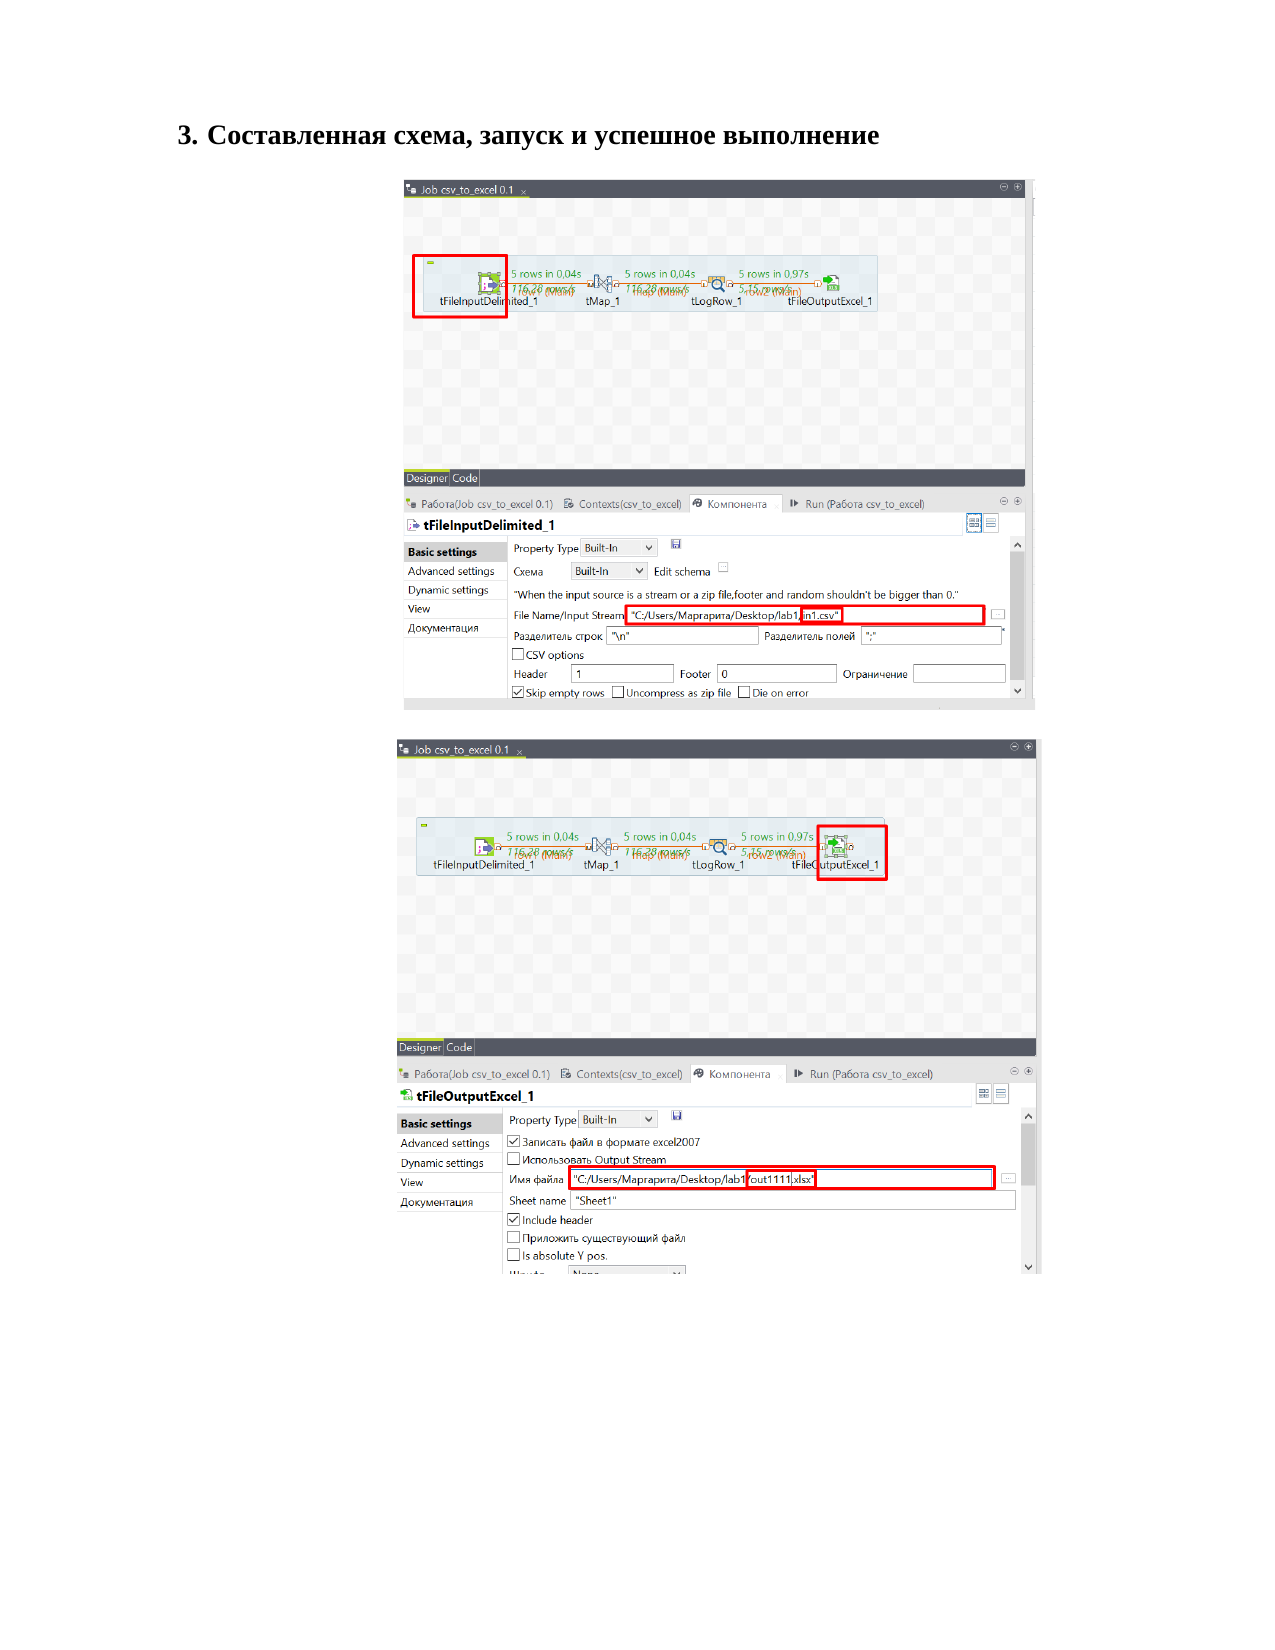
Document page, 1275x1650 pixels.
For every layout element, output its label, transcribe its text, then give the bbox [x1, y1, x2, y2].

list Составленная схема, запуск и успешное выполнение [177, 118, 1186, 151]
picture [403, 179, 1035, 710]
picture [397, 739, 1042, 1274]
